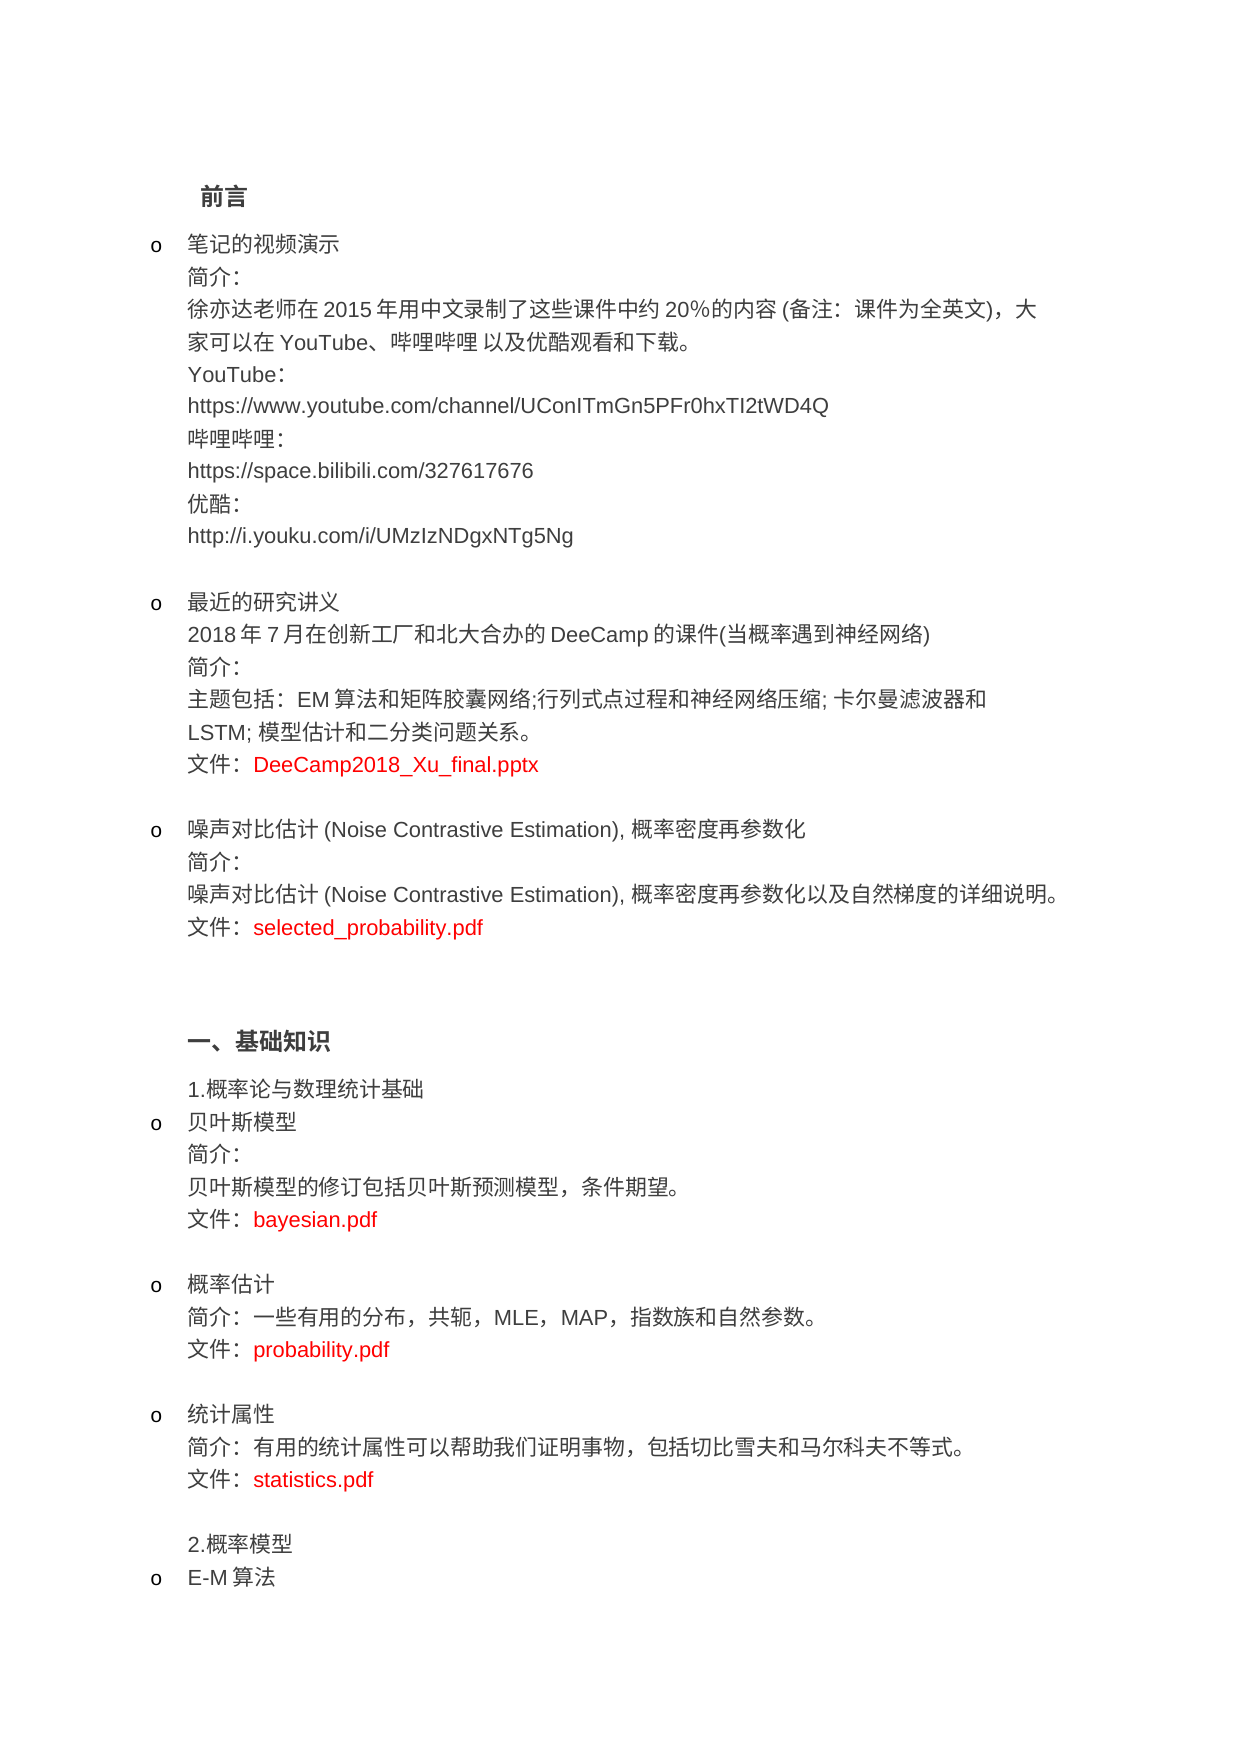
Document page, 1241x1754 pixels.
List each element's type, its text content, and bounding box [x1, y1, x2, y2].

text 优酷： [187, 487, 1053, 519]
list 贝叶斯模型 [150, 1104, 1053, 1137]
text 一、基础知识 [187, 1007, 1053, 1072]
text 文件：statistics.pdf [187, 1462, 1053, 1494]
text 1.概率论与数理统计基础 [187, 1072, 1053, 1104]
text 徐亦达老师在2015年用中文录制了这些课件中约20％的内容 (备注：课件为全英文)，大家可以在YouTube、哔哩哔哩 以及优酷观看和下载。 [187, 292, 1053, 357]
text 哔哩哔哩： [187, 422, 1053, 454]
list 最近的研究讲义 [150, 584, 1053, 617]
text https://space.bilibili.com/327617676 [187, 454, 1053, 487]
list E-M算法 [150, 1559, 1053, 1592]
text YouTube： [187, 357, 1053, 389]
text 噪声对比估计 (Noise Contrastive Estimation), 概率密度再参数化以及自然梯度的详细说明。 [187, 877, 1053, 909]
text http://i.youku.com/i/UMzIzNDgxNTg5Ng [187, 519, 1053, 552]
text 2018年7月在创新工厂和北大合办的DeeCamp的课件(当概率遇到神经网络) [187, 617, 1053, 649]
text 前言 [200, 162, 1040, 227]
text 简介：有用的统计属性可以帮助我们证明事物，包括切比雪夫和马尔科夫不等式。 [187, 1429, 1053, 1462]
text 贝叶斯模型的修订包括贝叶斯预测模型，条件期望。 [187, 1169, 1053, 1202]
list 笔记的视频演示 [150, 227, 1053, 259]
text 主题包括：EM算法和矩阵胶囊网络;行列式点过程和神经网络压缩; 卡尔曼滤波器和LSTM; 模型估计和二分类问题关系。 [187, 682, 1053, 747]
text 简介：一些有用的分布，共轭，MLE，MAP，指数族和自然参数。 [187, 1299, 1053, 1332]
text 简介： [187, 844, 1053, 877]
text 2.概率模型 [187, 1527, 1053, 1559]
text 文件：probability.pdf [187, 1332, 1053, 1364]
text 简介： [187, 259, 1053, 292]
text 文件：selected_probability.pdf [187, 909, 1053, 942]
text 文件：bayesian.pdf [187, 1202, 1053, 1234]
text 文件：DeeCamp2018_Xu_final.pptx [187, 747, 1053, 779]
list 概率估计 [150, 1267, 1053, 1299]
text 简介： [187, 649, 1053, 682]
list 噪声对比估计 (Noise Contrastive Estimation), 概率密度再参数化 [150, 812, 1053, 844]
list 统计属性 [150, 1397, 1053, 1429]
text https://www.youtube.com/channel/UConITmGn5PFr0hxTI2tWD4Q [187, 389, 1053, 422]
text 简介： [187, 1137, 1053, 1169]
